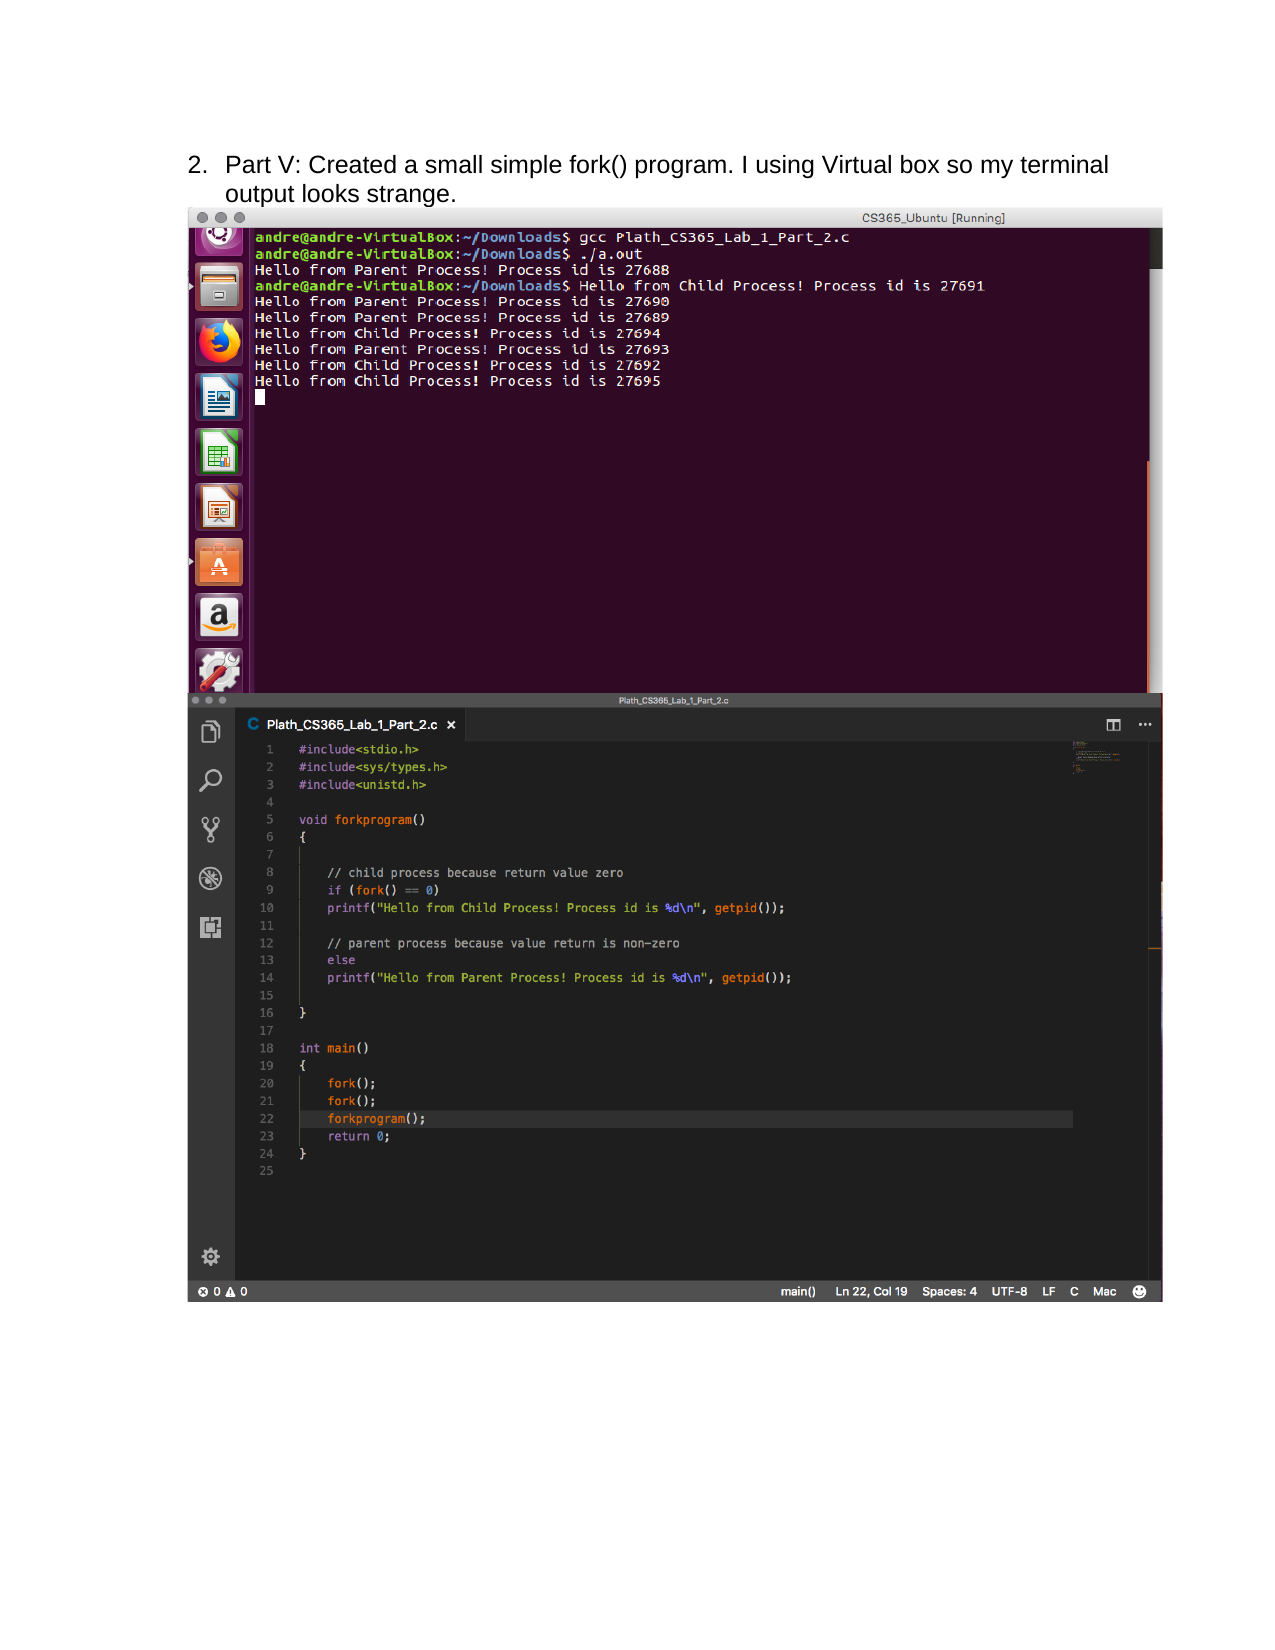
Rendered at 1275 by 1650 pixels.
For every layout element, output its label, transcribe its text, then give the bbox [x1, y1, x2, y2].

picture [187, 207, 1163, 1302]
list Part V: Created a small simple fork() program. I using Virtual box so my terminal output looks strange. [187, 150, 1125, 207]
